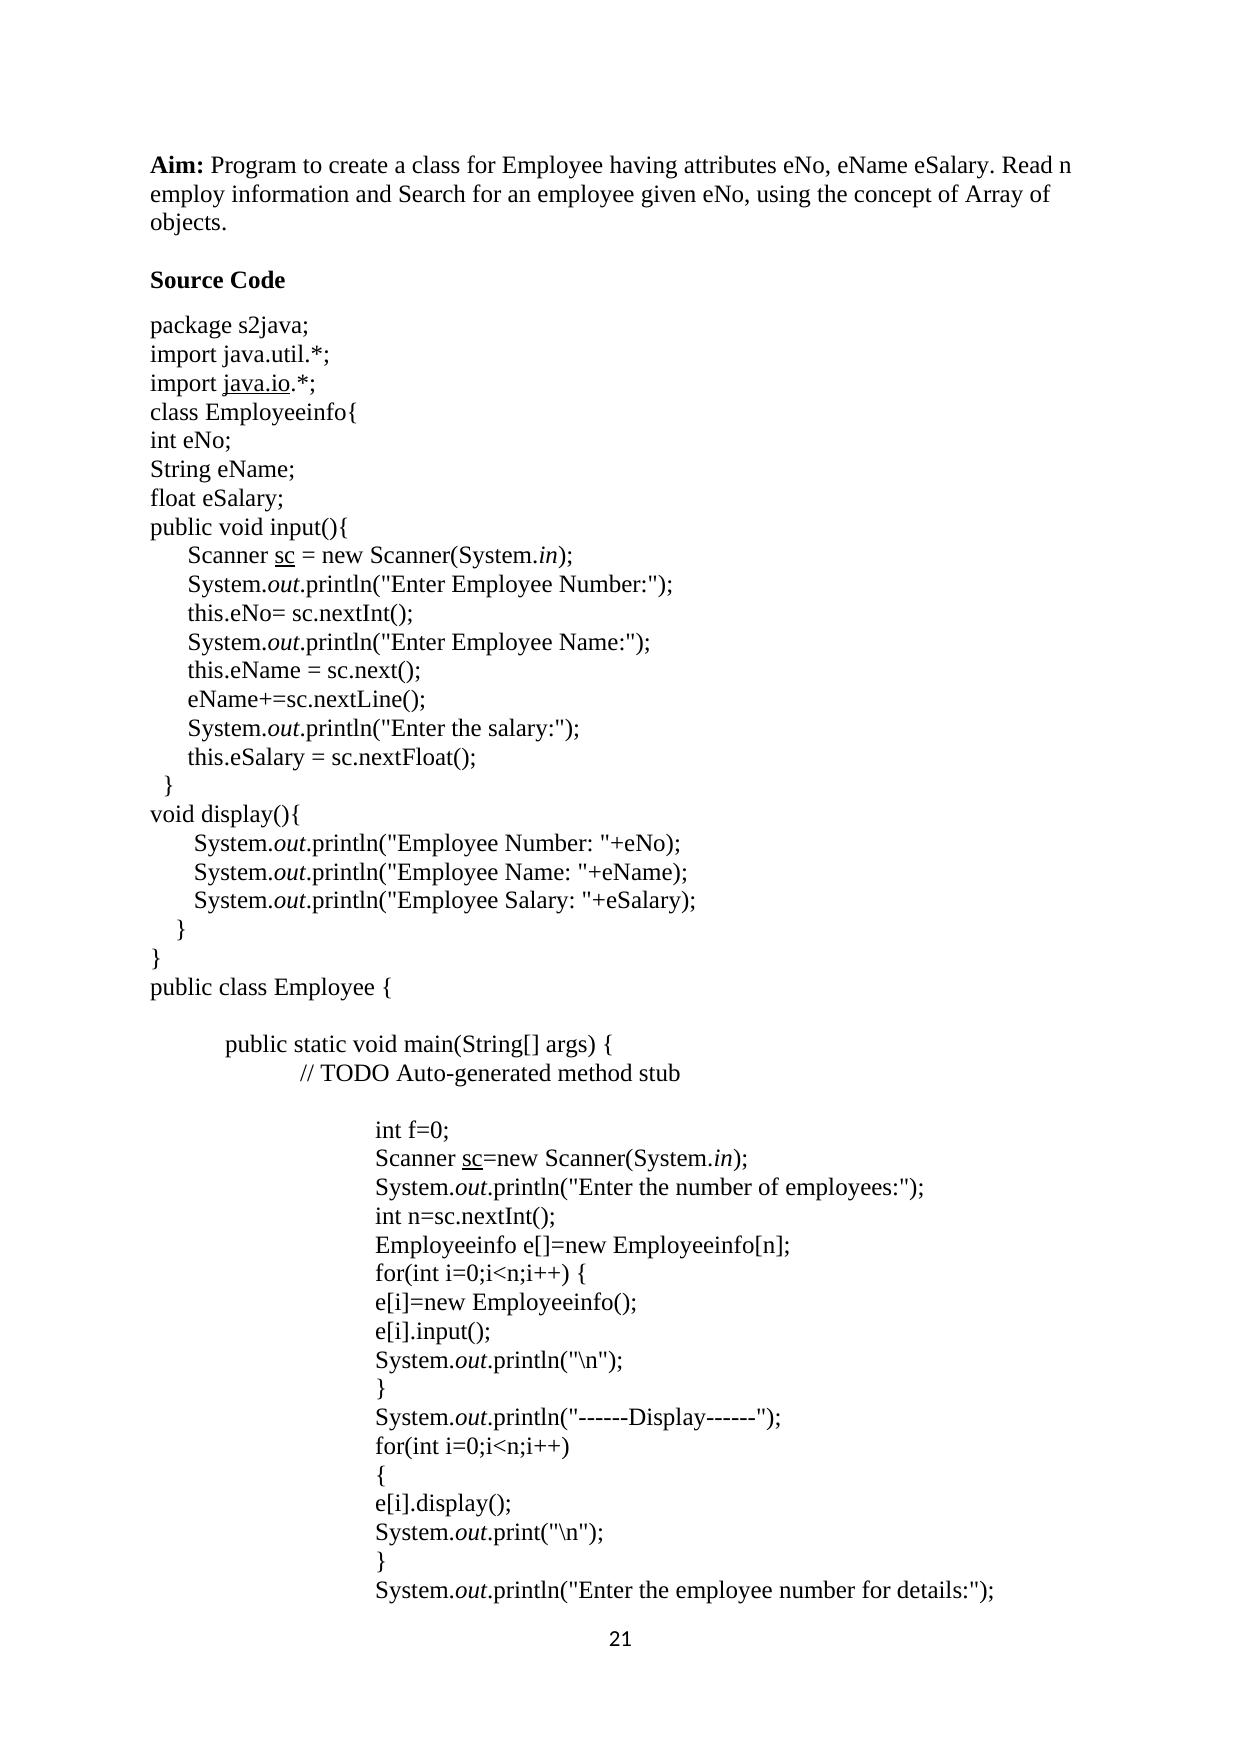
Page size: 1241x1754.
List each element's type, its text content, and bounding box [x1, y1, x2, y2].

text System.out.println("Employee Number: "+eNo); [150, 828, 1090, 857]
text } [150, 943, 1090, 972]
text int f=0; [150, 1115, 1090, 1143]
text Aim: Program to create a class for Employee having attributes eNo, eName eSalary. Read n [150, 150, 1090, 179]
text employ information and Search for an employee given eNo, using the concept of Array of objects. [150, 179, 1090, 236]
text System.out.println("\n"); [150, 1345, 1090, 1373]
text System.out.print("\n"); [150, 1517, 1090, 1546]
text e[i].input(); [150, 1316, 1090, 1345]
text System.out.println("Enter Employee Name:"); [150, 627, 1090, 655]
text Source Code [150, 265, 1090, 294]
text this.eSalary = sc.nextFloat(); [150, 742, 1090, 770]
text void display(){ [150, 799, 1090, 828]
text for(int i=0;i<n;i++) [150, 1431, 1090, 1460]
text e[i]=new Employeeinfo(); [150, 1287, 1090, 1316]
text } [150, 1373, 1090, 1402]
text System.out.println("------Display------"); [150, 1402, 1090, 1431]
text class Employeeinfo{ [150, 397, 1090, 425]
text this.eNo= sc.nextInt(); [150, 598, 1090, 627]
text import java.io.*; [150, 368, 1090, 397]
text public class Employee { [150, 972, 1090, 1000]
text this.eName = sc.next(); [150, 655, 1090, 684]
text e[i].display(); [150, 1488, 1090, 1517]
text System.out.println("Enter the employee number for details:"); [150, 1575, 1090, 1603]
text // TODO Auto-generated method stub [150, 1058, 1090, 1087]
text float eSalary; [150, 483, 1090, 512]
text System.out.println("Enter the salary:"); [150, 713, 1090, 742]
text public static void main(String[] args) { [150, 1029, 1090, 1058]
text { [150, 1460, 1090, 1488]
text } [150, 1546, 1090, 1575]
text package s2java; [150, 310, 1090, 339]
text } [150, 770, 1090, 799]
text } [150, 914, 1090, 943]
text System.out.println("Employee Name: "+eName); [150, 857, 1090, 885]
text import java.util.*; [150, 339, 1090, 368]
text int n=sc.nextInt(); [150, 1201, 1090, 1230]
text String eName; [150, 454, 1090, 483]
text int eNo; [150, 425, 1090, 454]
text System.out.println("Employee Salary: "+eSalary); [150, 885, 1090, 914]
text eName+=sc.nextLine(); [150, 684, 1090, 713]
text Scanner sc = new Scanner(System.in); [150, 540, 1090, 569]
text System.out.println("Enter the number of employees:"); [150, 1172, 1090, 1201]
text public void input(){ [150, 512, 1090, 540]
text System.out.println("Enter Employee Number:"); [150, 569, 1090, 598]
text Employeeinfo e[]=new Employeeinfo[n]; [150, 1230, 1090, 1258]
text Scanner sc=new Scanner(System.in); [150, 1143, 1090, 1172]
text for(int i=0;i<n;i++) { [150, 1258, 1090, 1287]
